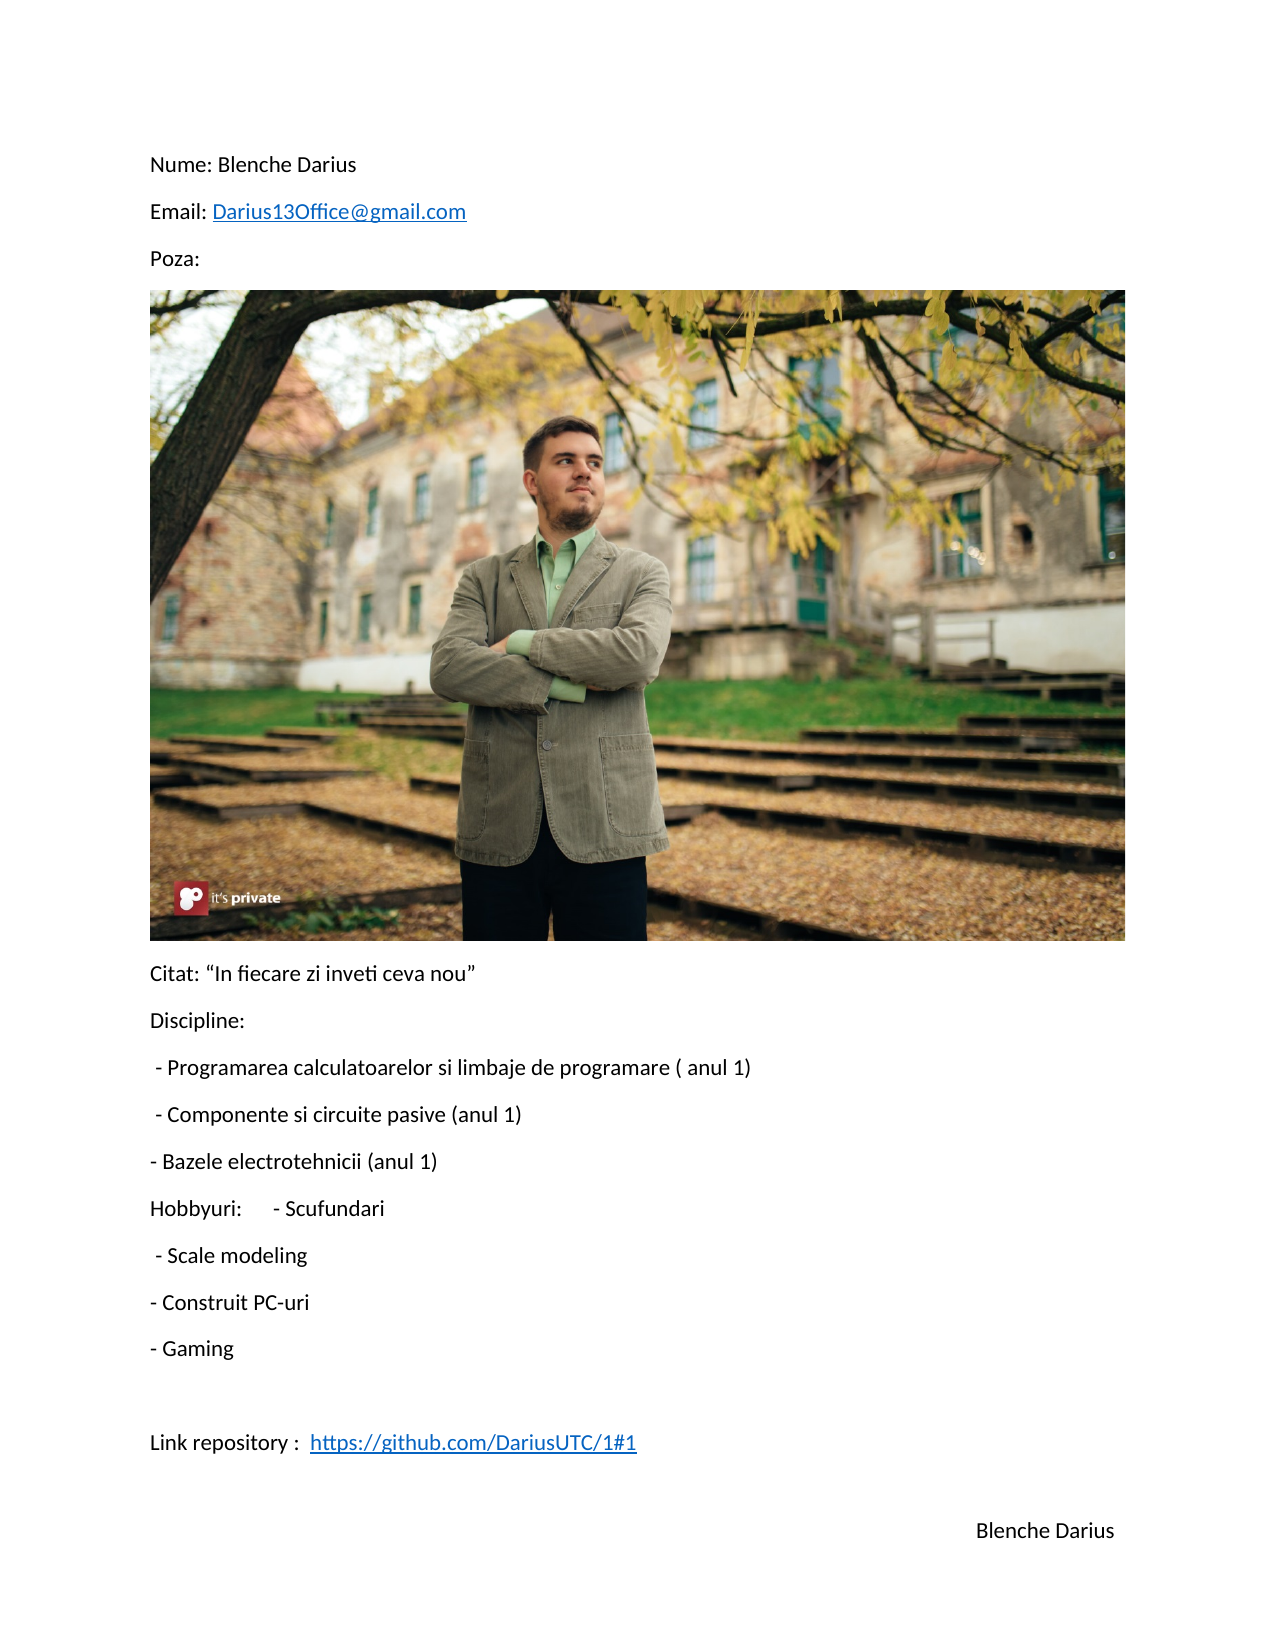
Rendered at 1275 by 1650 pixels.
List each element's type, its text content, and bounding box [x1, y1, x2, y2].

text Email: Darius13Office@gmail.com [150, 197, 1125, 225]
text - Programarea calculatoarelor si limbaje de programare ( anul 1) [150, 1053, 1125, 1081]
text - Scale modeling [150, 1241, 1125, 1269]
text Poza: [150, 244, 1125, 272]
picture [150, 290, 1125, 941]
text Hobbyuri: - Scufundari [150, 1194, 1125, 1222]
text - Gaming [150, 1334, 1125, 1362]
text Nume: Blenche Darius [150, 150, 1125, 178]
text - Componente si circuite pasive (anul 1) [150, 1100, 1125, 1128]
text - Construit PC-uri [150, 1288, 1125, 1316]
text Discipline: [150, 1006, 1125, 1034]
text Citat: “In fiecare zi inveti ceva nou” [150, 959, 1125, 987]
text - Bazele electrotehnicii (anul 1) [150, 1147, 1125, 1175]
text Link repository : https://github.com/DariusUTC/1#1 [150, 1428, 1125, 1456]
